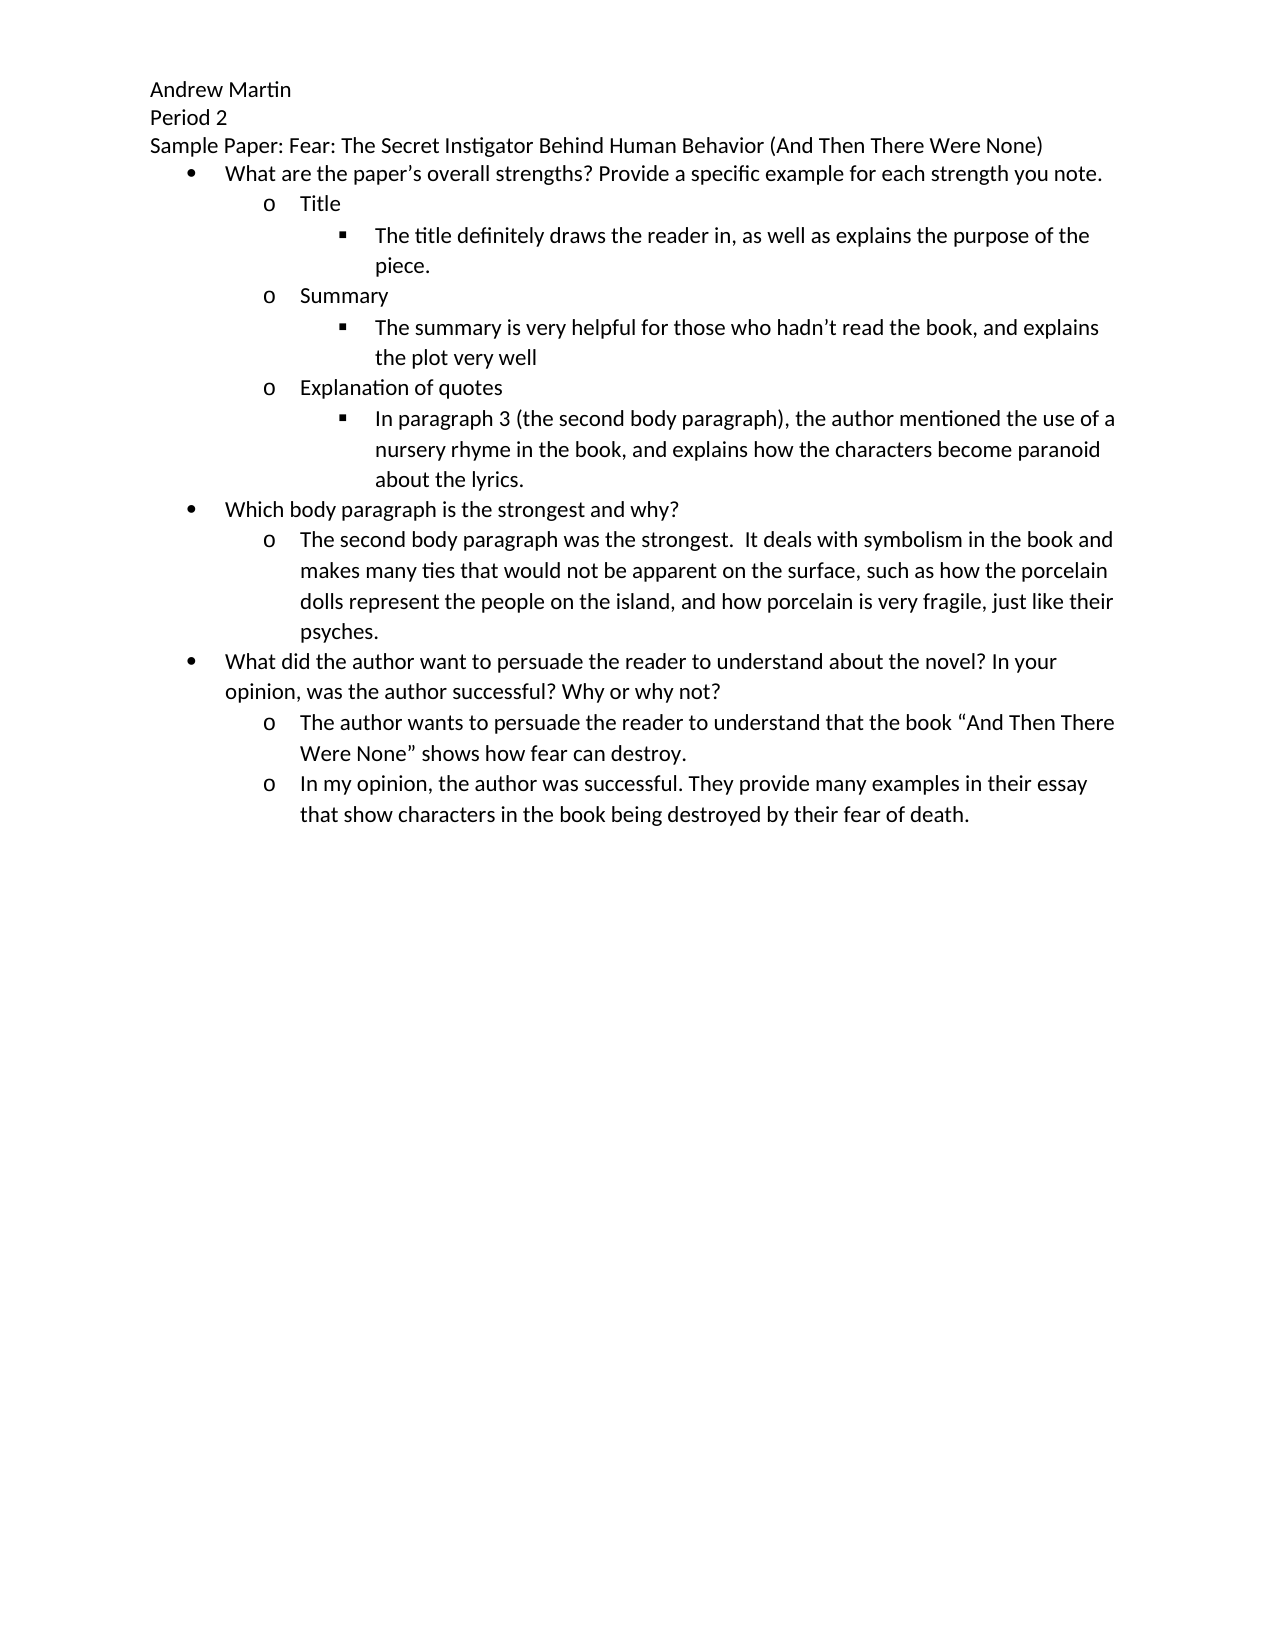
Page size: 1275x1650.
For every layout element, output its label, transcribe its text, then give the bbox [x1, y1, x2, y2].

list The author wants to persuade the reader to understand that the book “And Then There Were None” shows how fear can destroy. [262, 708, 1125, 767]
list Explanation of quotes [262, 373, 1125, 402]
list In paragraph 3 (the second body paragraph), the author mentioned the use of a nursery rhyme in the book, and explains how the characters become paranoid about the lyrics. [337, 404, 1125, 493]
list The summary is very helpful for those who hadn’t read the book, and explains the plot very well [337, 313, 1125, 371]
list What did the author want to persuade the reader to understand about the novel? In your opinion, was the author successful? Why or why not? [187, 647, 1125, 706]
list The second body paragraph was the strongest. It deals with symbolism in the book and makes many ties that would not be apparent on the surface, such as how the porcelain dolls represent the people on the island, and how porcelain is very fragile, just like their psyches. [262, 525, 1125, 645]
list In my opinion, the author was successful. They provide many examples in their essay that show characters in the book being destroyed by their fear of death. [262, 769, 1125, 829]
list What are the paper’s overall strengths? Provide a specific example for each strength you note. [187, 159, 1125, 187]
list Title [262, 189, 1125, 218]
list Summary [262, 281, 1125, 310]
list Which body paragraph is the strongest and why? [187, 495, 1125, 523]
list The title definitely draws the reader in, as well as explains the purpose of the piece. [337, 221, 1125, 279]
